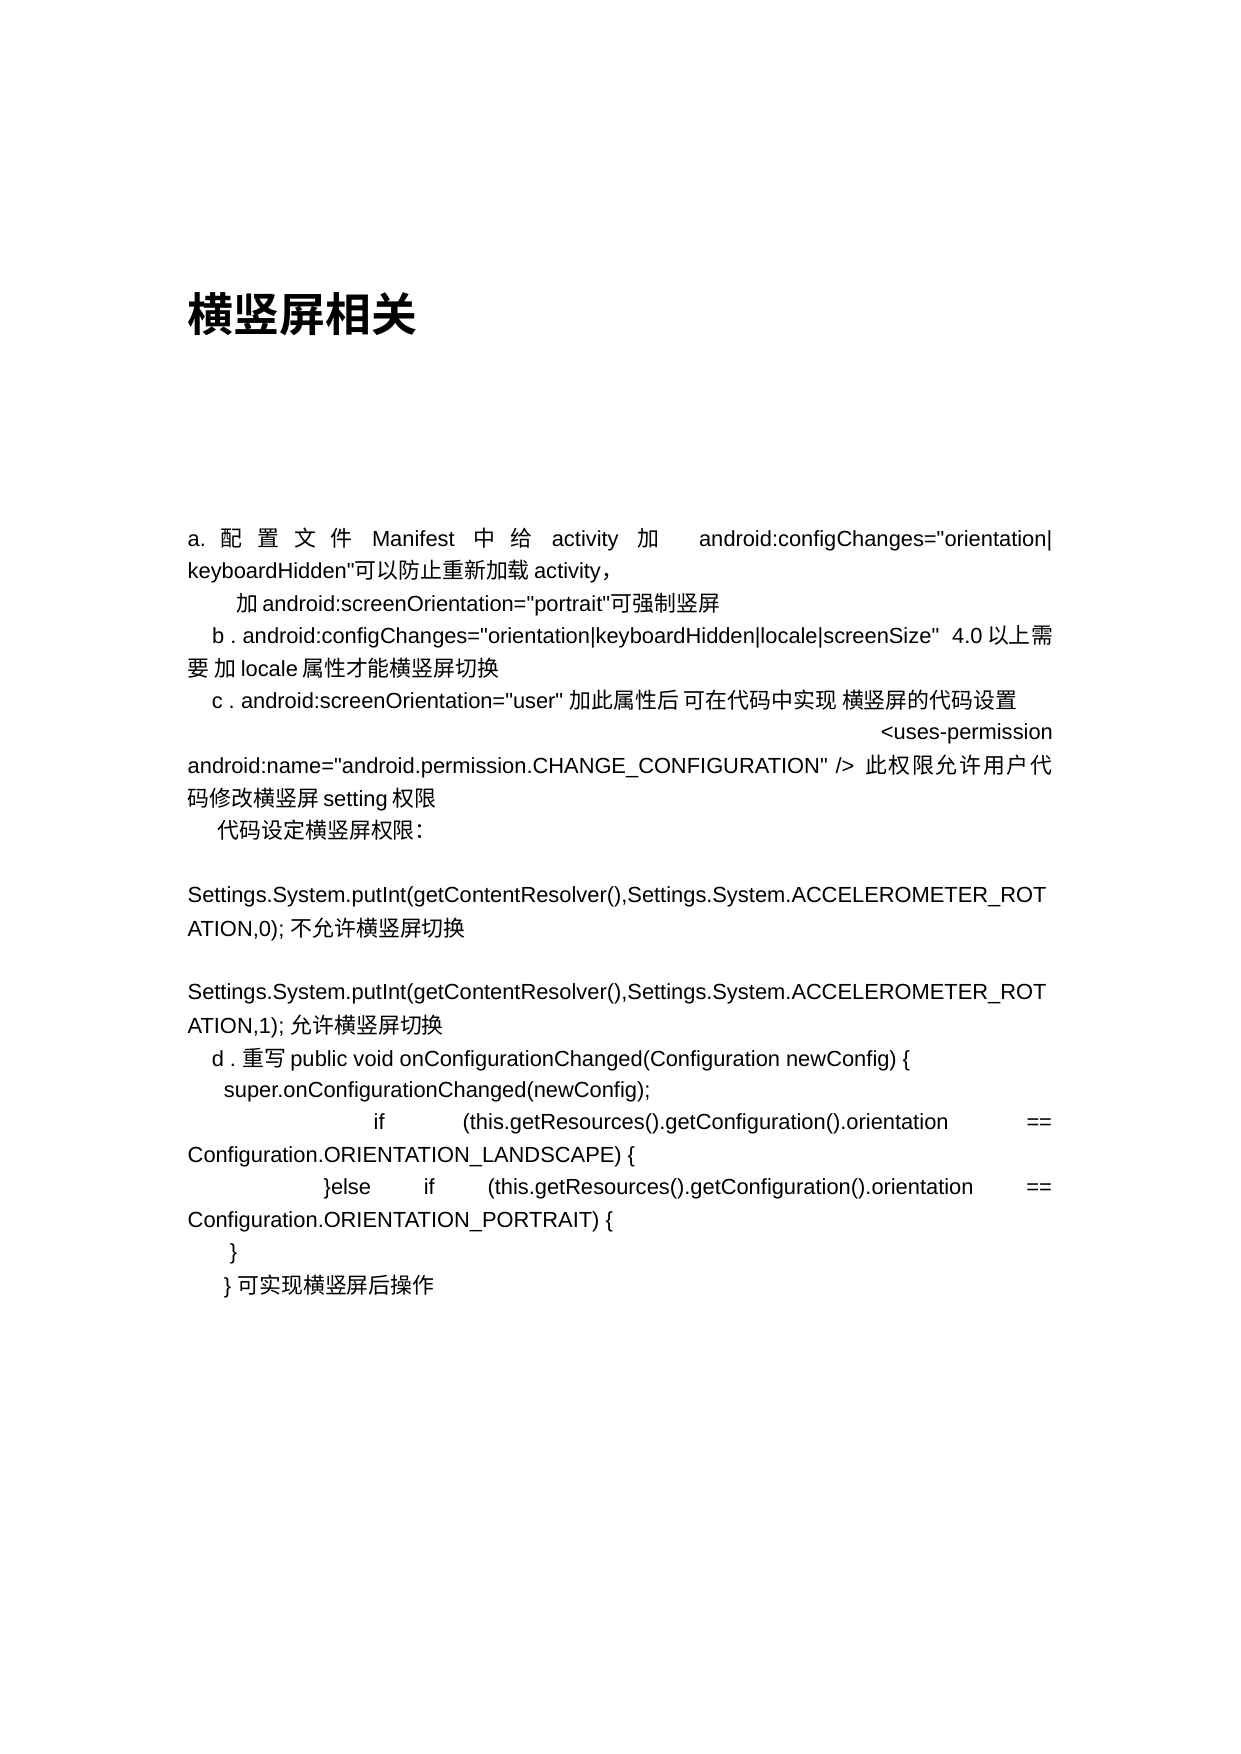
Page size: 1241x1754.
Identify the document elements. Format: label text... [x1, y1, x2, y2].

text a.配置文件Manifest中给activity加 android:configChanges="orientation|keyboardHidden"可以防止重新加载activity， 加android:screenOrientation="portrait"可强制竖屏 b . android:configChanges="orientation|keyboardHidden|locale|screenSize" 4.0以上需要 加locale属性才能横竖屏切换 c . android:screenOrientation="user" 加此属性后 可在代码中实现 横竖屏的代码设置 <uses-permission android:name="android.permission.CHANGE_CONFIGURATION" /> 此权限允许用户代码修改横竖屏setting权限 代码设定横竖屏权限： Settings.System.putInt(getContentResolver(),Settings.System.ACCELEROMETER_ROTATION,0); 不允许横竖屏切换 Settings.System.putInt(getContentResolver(),Settings.System.ACCELEROMETER_ROTATION,1); 允许横竖屏切换 d . 重写public void onConfigurationChanged(Configuration newConfig) { super.onConfigurationChanged(newConfig); if (this.getResources().getConfiguration().orientation == Configuration.ORIENTATION_LANDSCAPE) { }else if (this.getResources().getConfiguration().orientation == Configuration.ORIENTATION_PORTRAIT) { } } 可实现横竖屏后操作 [187, 520, 1053, 1300]
subtitle 横竖屏相关 [187, 262, 1053, 360]
